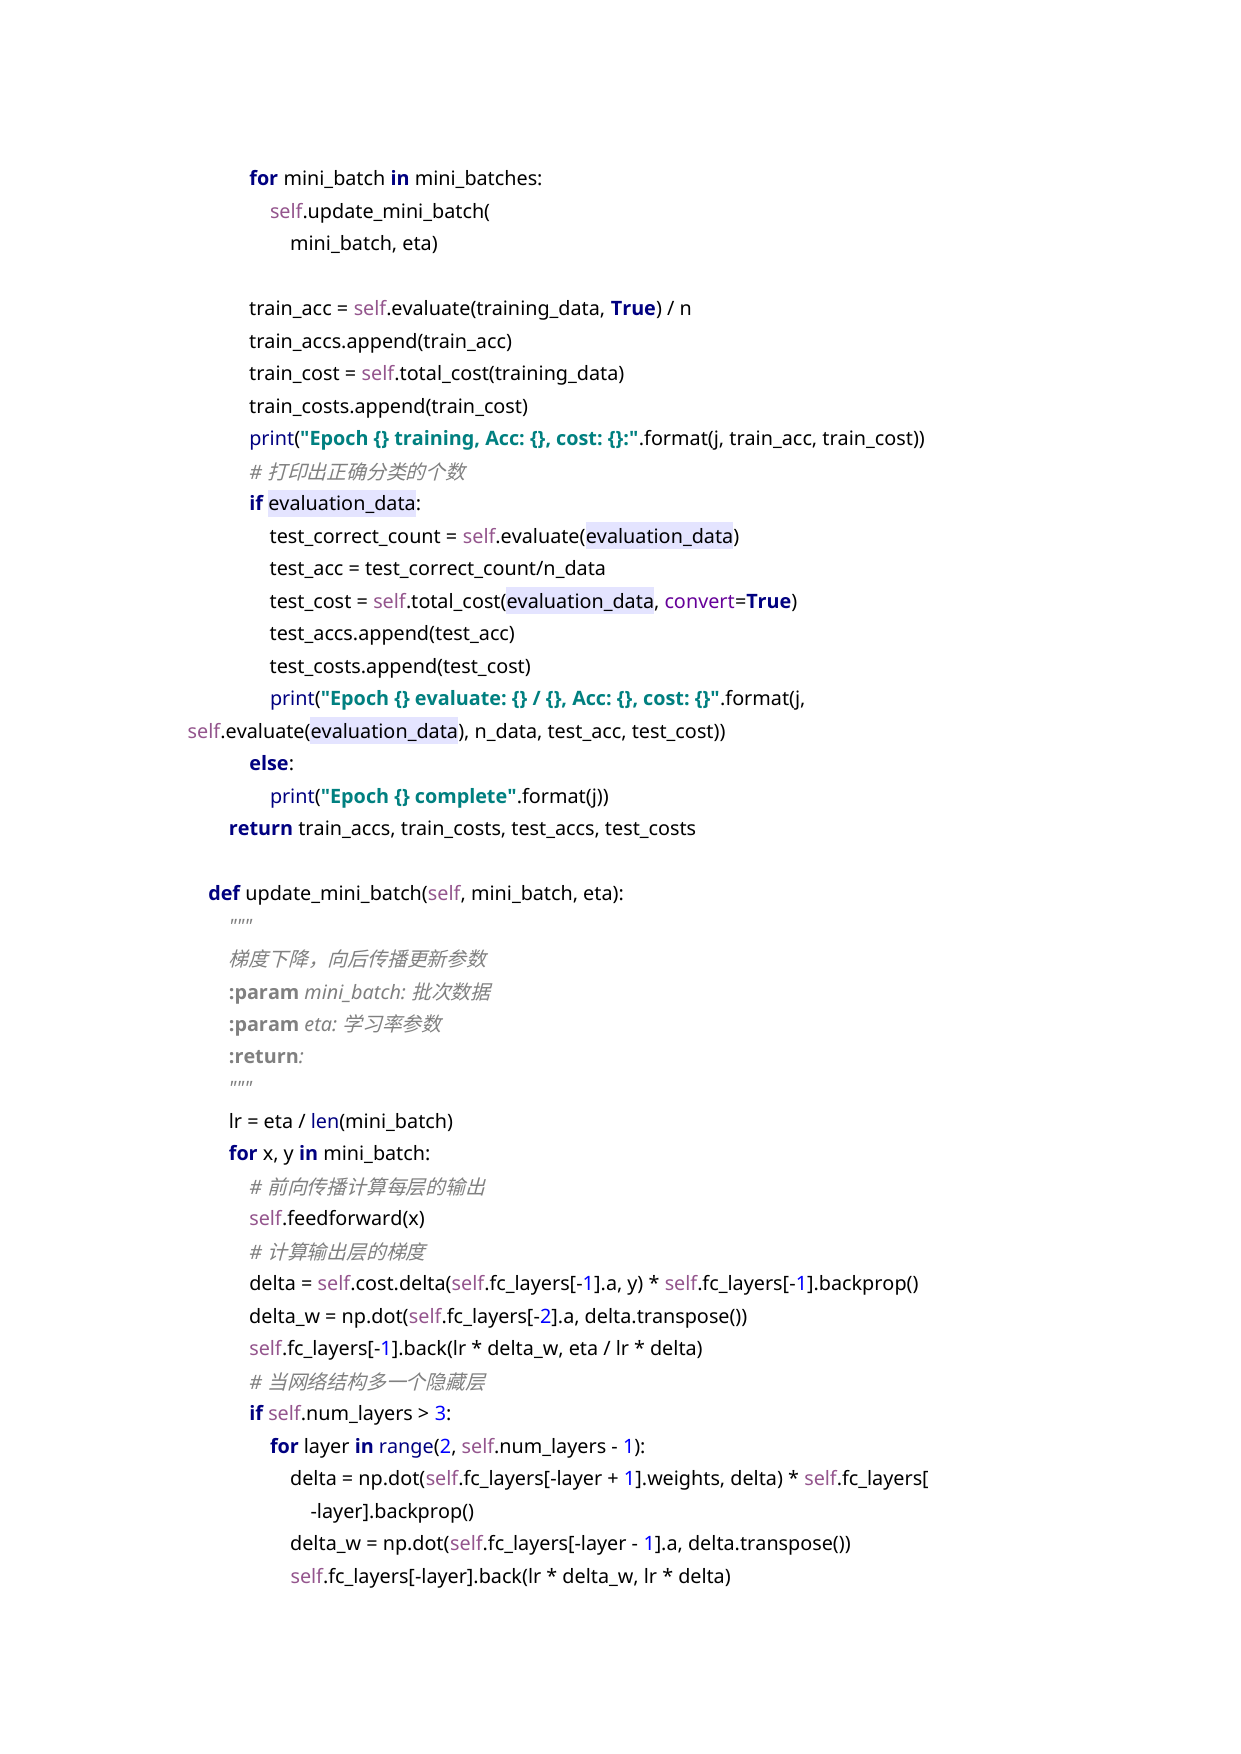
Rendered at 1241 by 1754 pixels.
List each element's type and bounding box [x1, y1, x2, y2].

text [187, 162, 1053, 1592]
